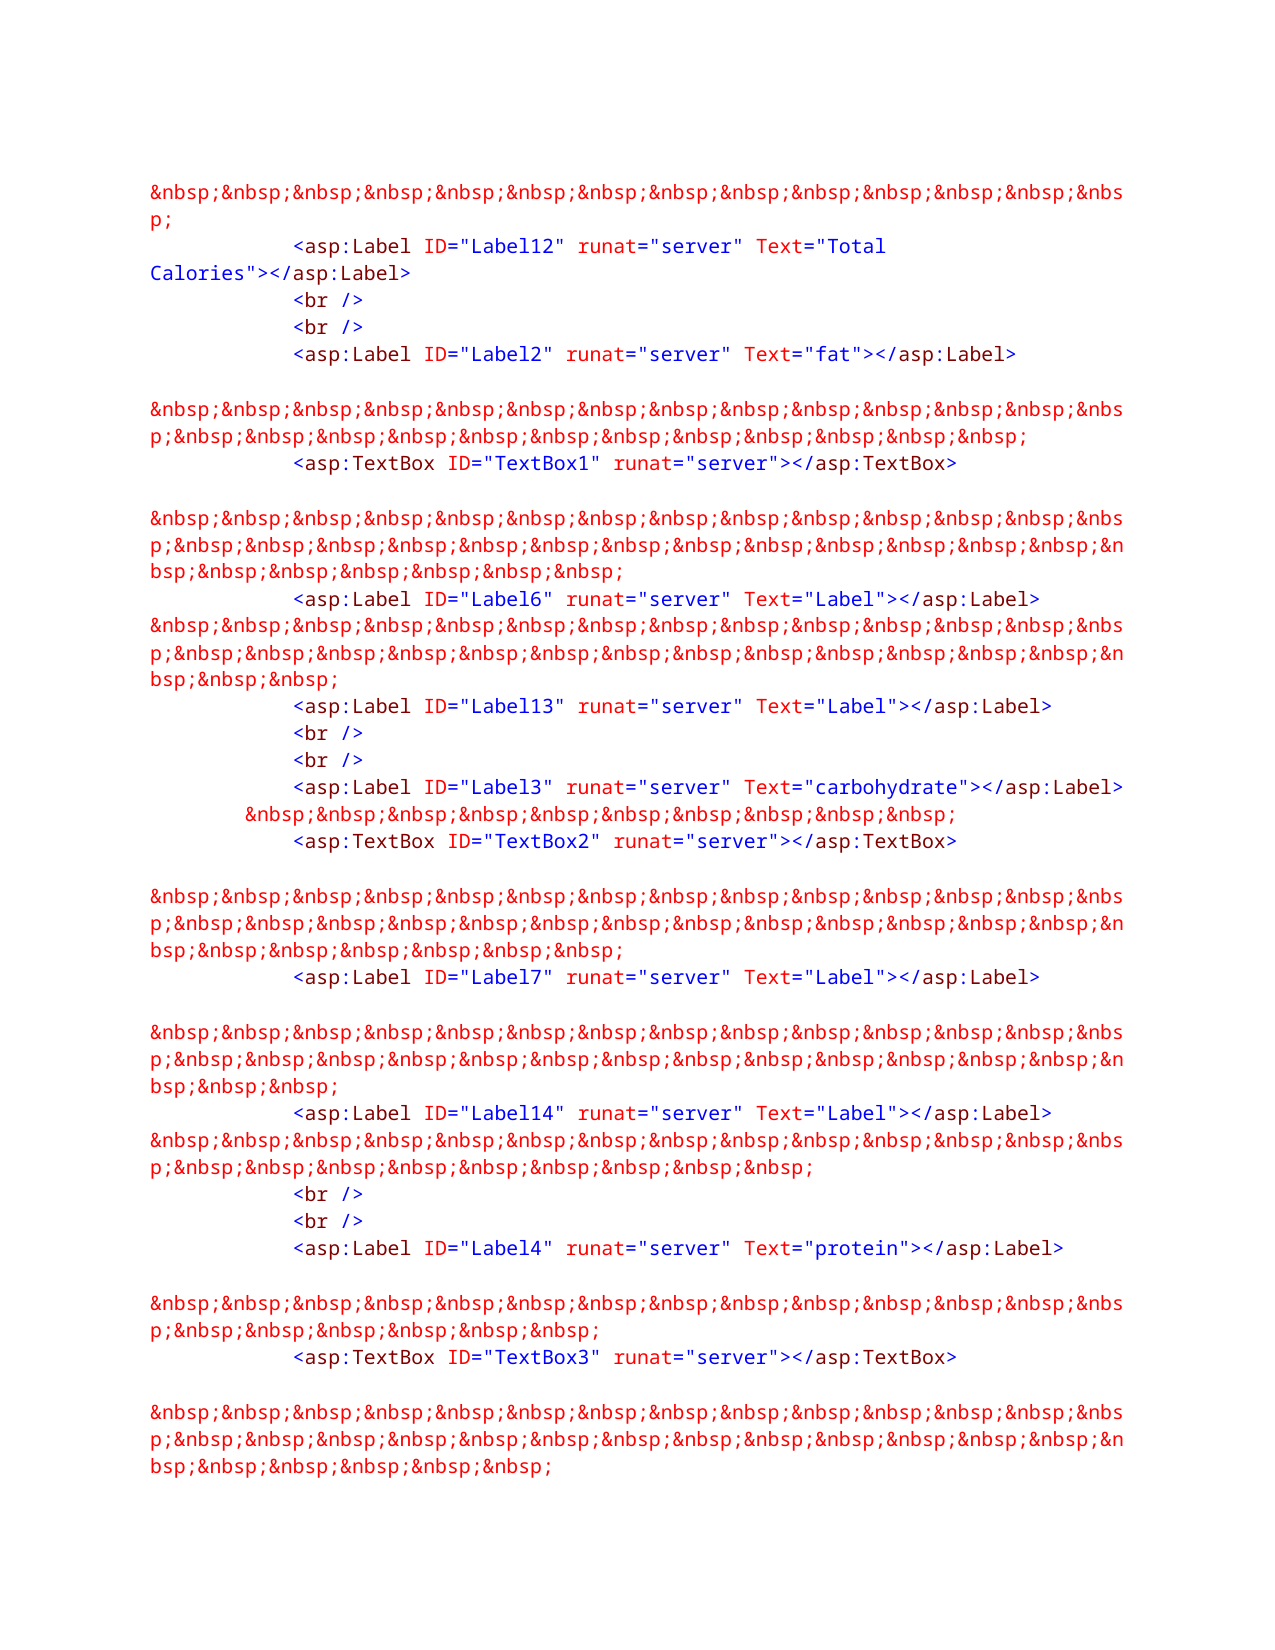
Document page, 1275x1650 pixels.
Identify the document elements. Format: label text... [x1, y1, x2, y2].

text <br /> [150, 1180, 1125, 1207]
text <asp:Label ID="Label3" runat="server" Text="carbohydrate"></asp:Label> [150, 774, 1125, 801]
text <asp:Label ID="Label13" runat="server" Text="Label"></asp:Label> [150, 693, 1125, 720]
text <asp:TextBox ID="TextBox1" runat="server"></asp:TextBox> [150, 449, 1125, 476]
text <asp:Label ID="Label12" runat="server" Text="Total Calories"></asp:Label> [150, 232, 1125, 286]
text <br /> [150, 747, 1125, 774]
text <asp:Label ID="Label7" runat="server" Text="Label"></asp:Label> [150, 963, 1125, 991]
text &nbsp;&nbsp;&nbsp;&nbsp;&nbsp;&nbsp;&nbsp;&nbsp;&nbsp;&nbsp;&nbsp;&nbsp;&nbsp;&nbsp;&nbsp;&nbsp;&nbsp;&nbsp;&nbsp;&nbsp;&nbsp;&nbsp;&nbsp;&nbsp;&nbsp;&nbsp;&nbsp;&nbsp;&nbsp;&nbsp;&nbsp;&nbsp;&nbsp;&nbsp; [150, 476, 1125, 585]
text <br /> [150, 286, 1125, 313]
text &nbsp;&nbsp;&nbsp;&nbsp;&nbsp;&nbsp;&nbsp;&nbsp;&nbsp;&nbsp;&nbsp;&nbsp;&nbsp;&nbsp;&nbsp;&nbsp;&nbsp;&nbsp;&nbsp;&nbsp;&nbsp;&nbsp;&nbsp;&nbsp;&nbsp;&nbsp;&nbsp;&nbsp;&nbsp;&nbsp; [150, 991, 1125, 1099]
text <asp:Label ID="Label4" runat="server" Text="protein"></asp:Label> [150, 1234, 1125, 1261]
text &nbsp;&nbsp;&nbsp;&nbsp;&nbsp;&nbsp;&nbsp;&nbsp;&nbsp;&nbsp;&nbsp;&nbsp;&nbsp;&nbsp;&nbsp;&nbsp;&nbsp;&nbsp;&nbsp;&nbsp;&nbsp;&nbsp;&nbsp;&nbsp;&nbsp;&nbsp; [150, 367, 1125, 449]
text &nbsp;&nbsp;&nbsp;&nbsp;&nbsp;&nbsp;&nbsp;&nbsp;&nbsp;&nbsp;&nbsp;&nbsp;&nbsp;&nbsp;&nbsp;&nbsp;&nbsp;&nbsp;&nbsp;&nbsp;&nbsp;&nbsp;&nbsp;&nbsp;&nbsp;&nbsp;&nbsp;&nbsp;&nbsp;&nbsp; [150, 612, 1125, 693]
text <asp:Label ID="Label6" runat="server" Text="Label"></asp:Label> [150, 585, 1125, 612]
text &nbsp;&nbsp;&nbsp;&nbsp;&nbsp;&nbsp;&nbsp;&nbsp;&nbsp;&nbsp;&nbsp;&nbsp;&nbsp;&nbsp;&nbsp;&nbsp;&nbsp;&nbsp;&nbsp;&nbsp;&nbsp;&nbsp;&nbsp;&nbsp;&nbsp;&nbsp;&nbsp;&nbsp;&nbsp;&nbsp;&nbsp;&nbsp;&nbsp; [150, 1370, 1125, 1479]
text <br /> [150, 313, 1125, 340]
text <asp:TextBox ID="TextBox3" runat="server"></asp:TextBox> [150, 1343, 1125, 1370]
text <asp:Label ID="Label14" runat="server" Text="Label"></asp:Label> [150, 1099, 1125, 1126]
text &nbsp;&nbsp;&nbsp;&nbsp;&nbsp;&nbsp;&nbsp;&nbsp;&nbsp;&nbsp;&nbsp;&nbsp;&nbsp;&nbsp;&nbsp;&nbsp;&nbsp;&nbsp;&nbsp;&nbsp;&nbsp;&nbsp;&nbsp;&nbsp;&nbsp;&nbsp;&nbsp;&nbsp;&nbsp;&nbsp;&nbsp;&nbsp;&nbsp;&nbsp; [150, 854, 1125, 963]
text &nbsp;&nbsp;&nbsp;&nbsp;&nbsp;&nbsp;&nbsp;&nbsp;&nbsp;&nbsp; [150, 801, 1125, 828]
text &nbsp;&nbsp;&nbsp;&nbsp;&nbsp;&nbsp;&nbsp;&nbsp;&nbsp;&nbsp;&nbsp;&nbsp;&nbsp;&nbsp; [150, 150, 1125, 232]
text <br /> [150, 720, 1125, 747]
text <asp:TextBox ID="TextBox2" runat="server"></asp:TextBox> [150, 828, 1125, 854]
text &nbsp;&nbsp;&nbsp;&nbsp;&nbsp;&nbsp;&nbsp;&nbsp;&nbsp;&nbsp;&nbsp;&nbsp;&nbsp;&nbsp;&nbsp;&nbsp;&nbsp;&nbsp;&nbsp;&nbsp;&nbsp;&nbsp;&nbsp; [150, 1126, 1125, 1180]
text &nbsp;&nbsp;&nbsp;&nbsp;&nbsp;&nbsp;&nbsp;&nbsp;&nbsp;&nbsp;&nbsp;&nbsp;&nbsp;&nbsp;&nbsp;&nbsp;&nbsp;&nbsp;&nbsp;&nbsp; [150, 1261, 1125, 1343]
text <br /> [150, 1207, 1125, 1234]
text <asp:Label ID="Label2" runat="server" Text="fat"></asp:Label> [150, 340, 1125, 367]
